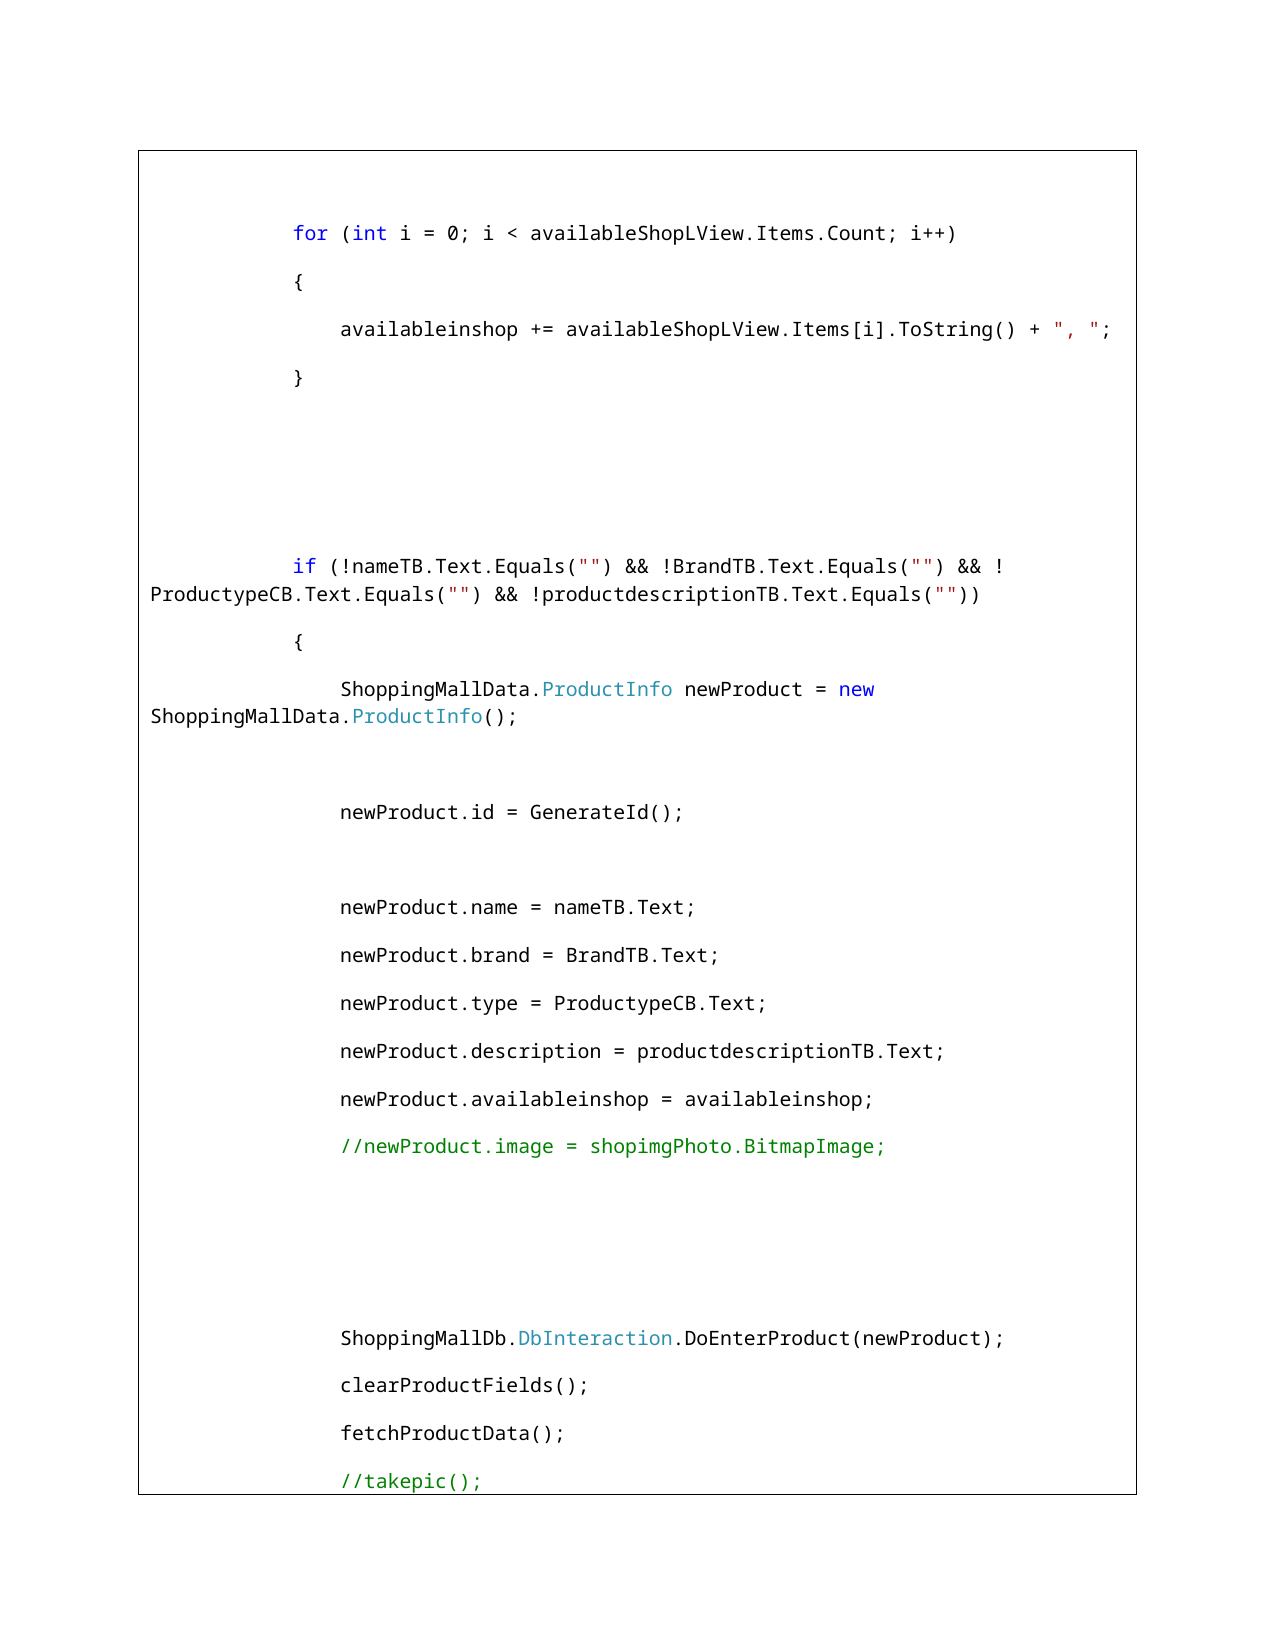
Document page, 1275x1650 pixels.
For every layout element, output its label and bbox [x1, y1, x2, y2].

table_cell [139, 151, 1136, 1494]
